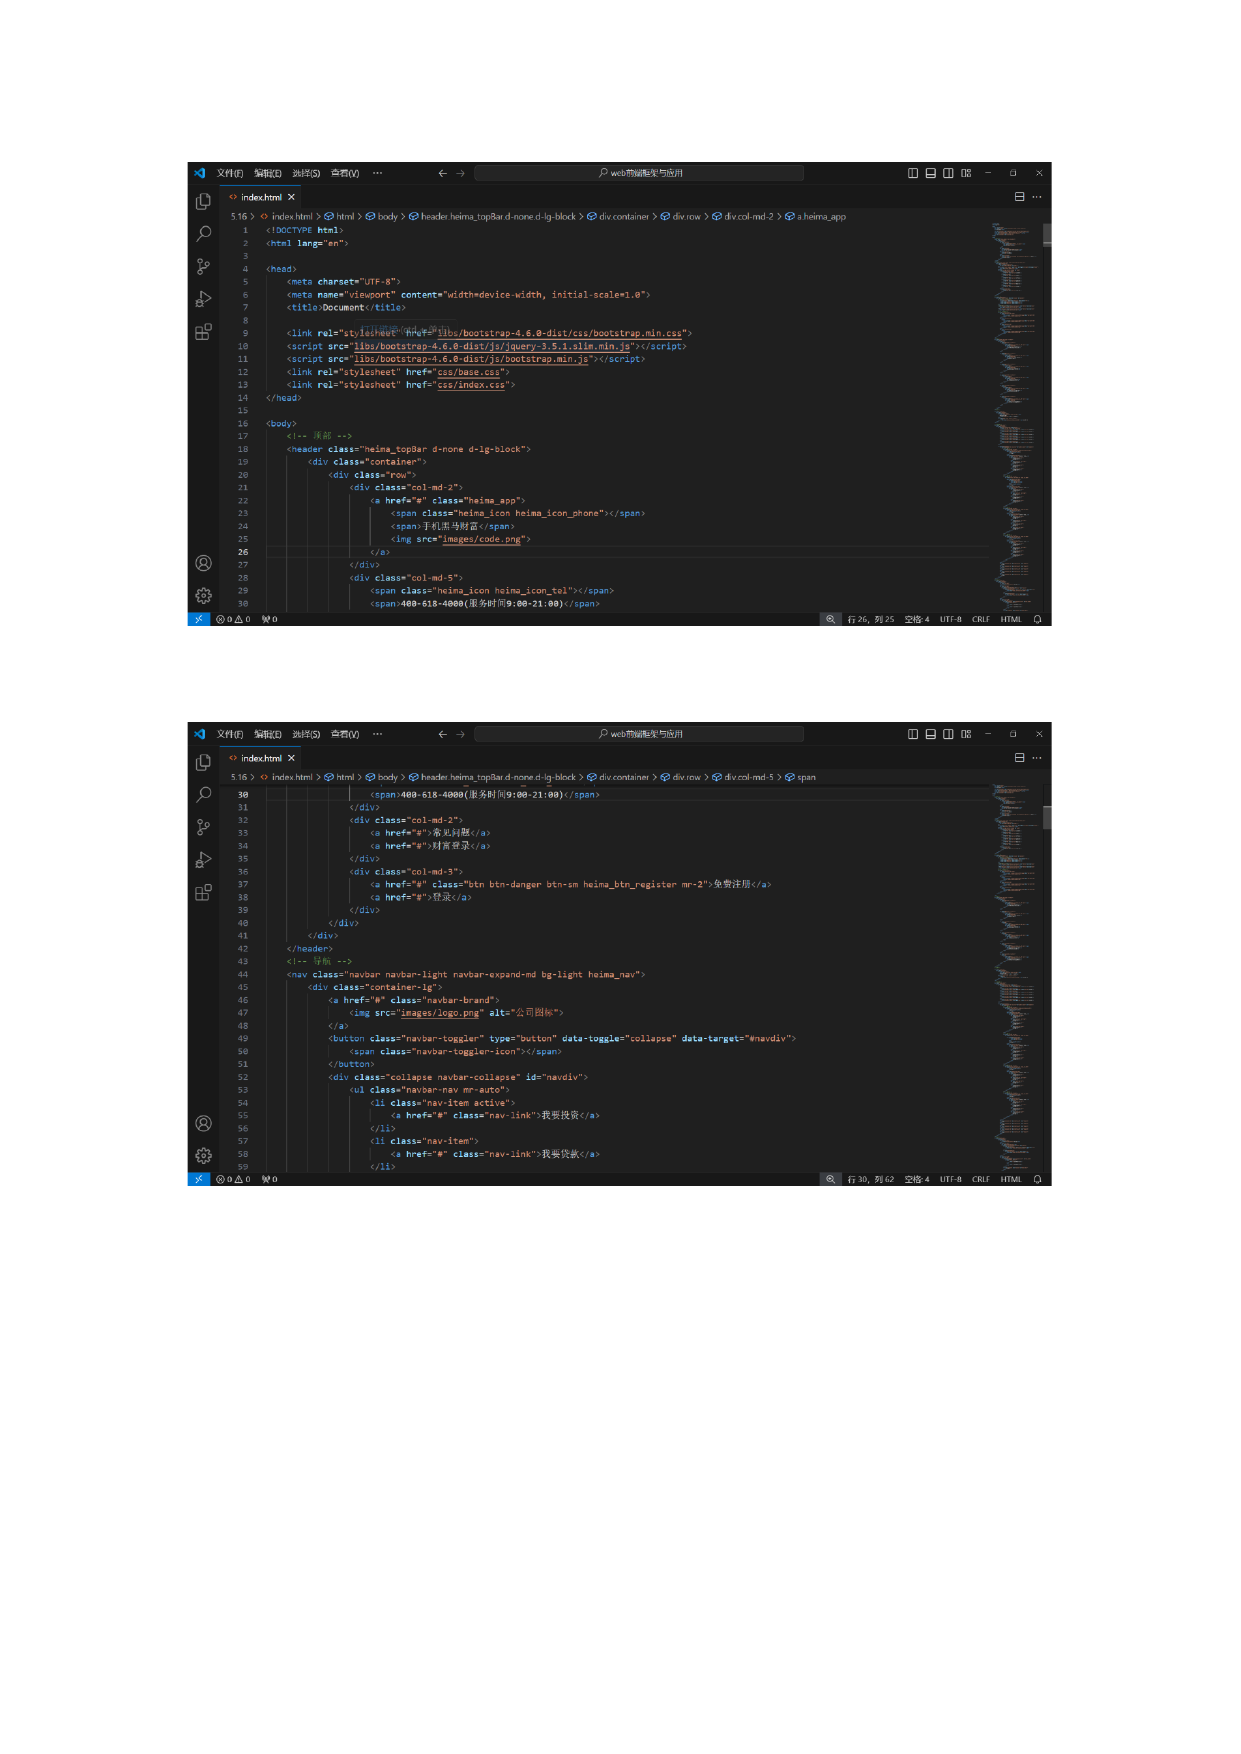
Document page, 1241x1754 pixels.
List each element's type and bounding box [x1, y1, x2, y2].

picture [187, 722, 1052, 1186]
picture [187, 162, 1052, 626]
